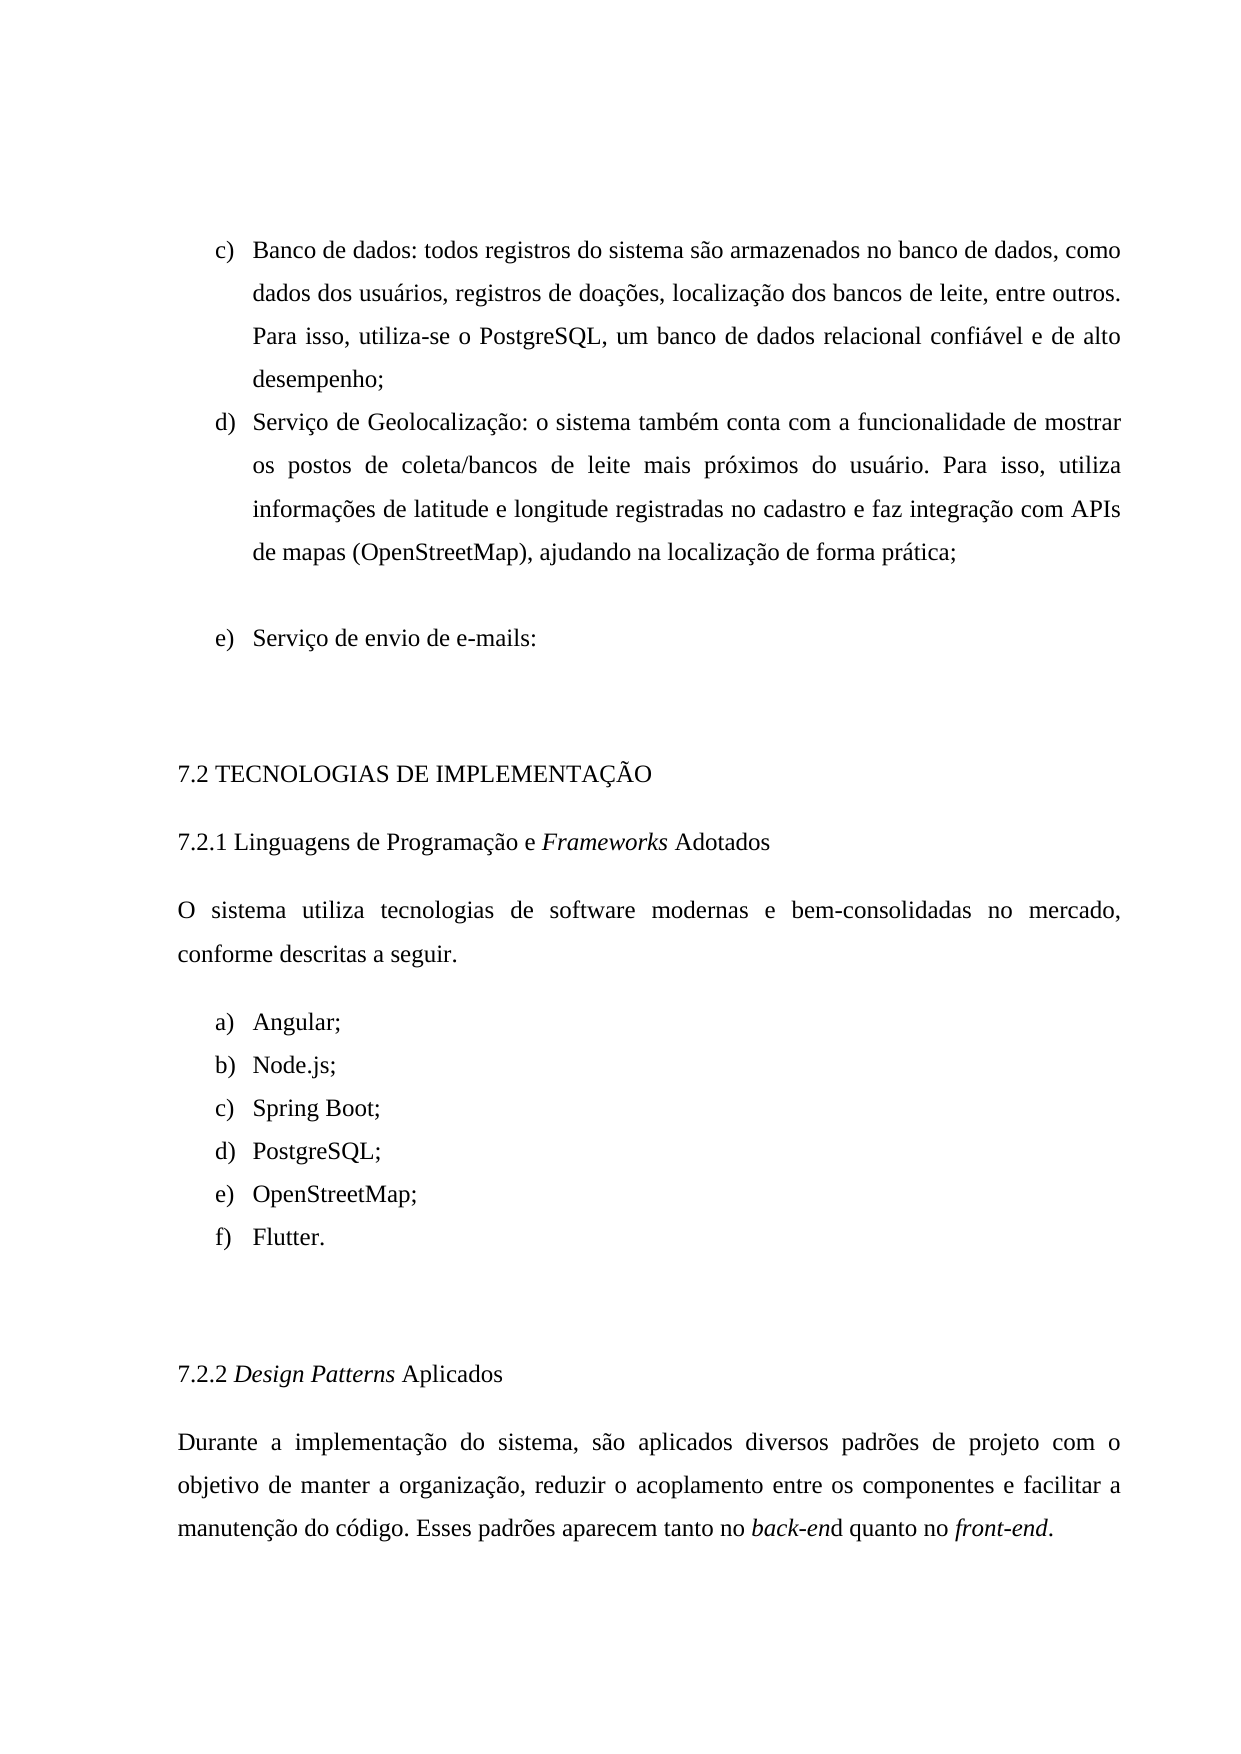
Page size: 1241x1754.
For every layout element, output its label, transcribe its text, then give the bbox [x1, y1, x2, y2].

subtitle 7.2 TECNOLOGIAS DE IMPLEMENTAÇÃO [177, 759, 1122, 788]
list Flutter. [215, 1222, 1122, 1251]
list Banco de dados: todos registros do sistema são armazenados no banco de dados, como dados dos usuários, registros de doações, localização dos bancos de leite, entre outros. Para isso, utiliza-se o PostgreSQL, um banco de dados relacional confiável e de alto desempenho; [215, 235, 1122, 393]
subtitle 7.2.1 Linguagens de Programação e Frameworks Adotados [177, 827, 1122, 856]
text O sistema utiliza tecnologias de software modernas e bem-consolidadas no mercado, conforme descritas a seguir. [177, 896, 1122, 967]
list PostgreSQL; [215, 1136, 1122, 1165]
text Durante a implementação do sistema, são aplicados diversos padrões de projeto com o objetivo de manter a organização, reduzir o acoplamento entre os componentes e facilitar a manutenção do código. Esses padrões aparecem tanto no back-end quanto no front-end. [177, 1427, 1122, 1542]
list OpenStreetMap; [215, 1179, 1122, 1208]
list Serviço de Geolocalização: o sistema também conta com a funcionalidade de mostrar os postos de coleta/bancos de leite mais próximos do usuário. Para isso, utiliza informações de latitude e longitude registradas no cadastro e faz integração com APIs de mapas (OpenStreetMap), ajudando na localização de forma prática; [215, 407, 1122, 566]
list Serviço de envio de e-mails: [215, 623, 1122, 652]
list Spring Boot; [215, 1093, 1122, 1122]
list Angular; [215, 1007, 1122, 1036]
list Node.js; [215, 1050, 1122, 1079]
subtitle 7.2.2 Design Patterns Aplicados [177, 1359, 1122, 1387]
